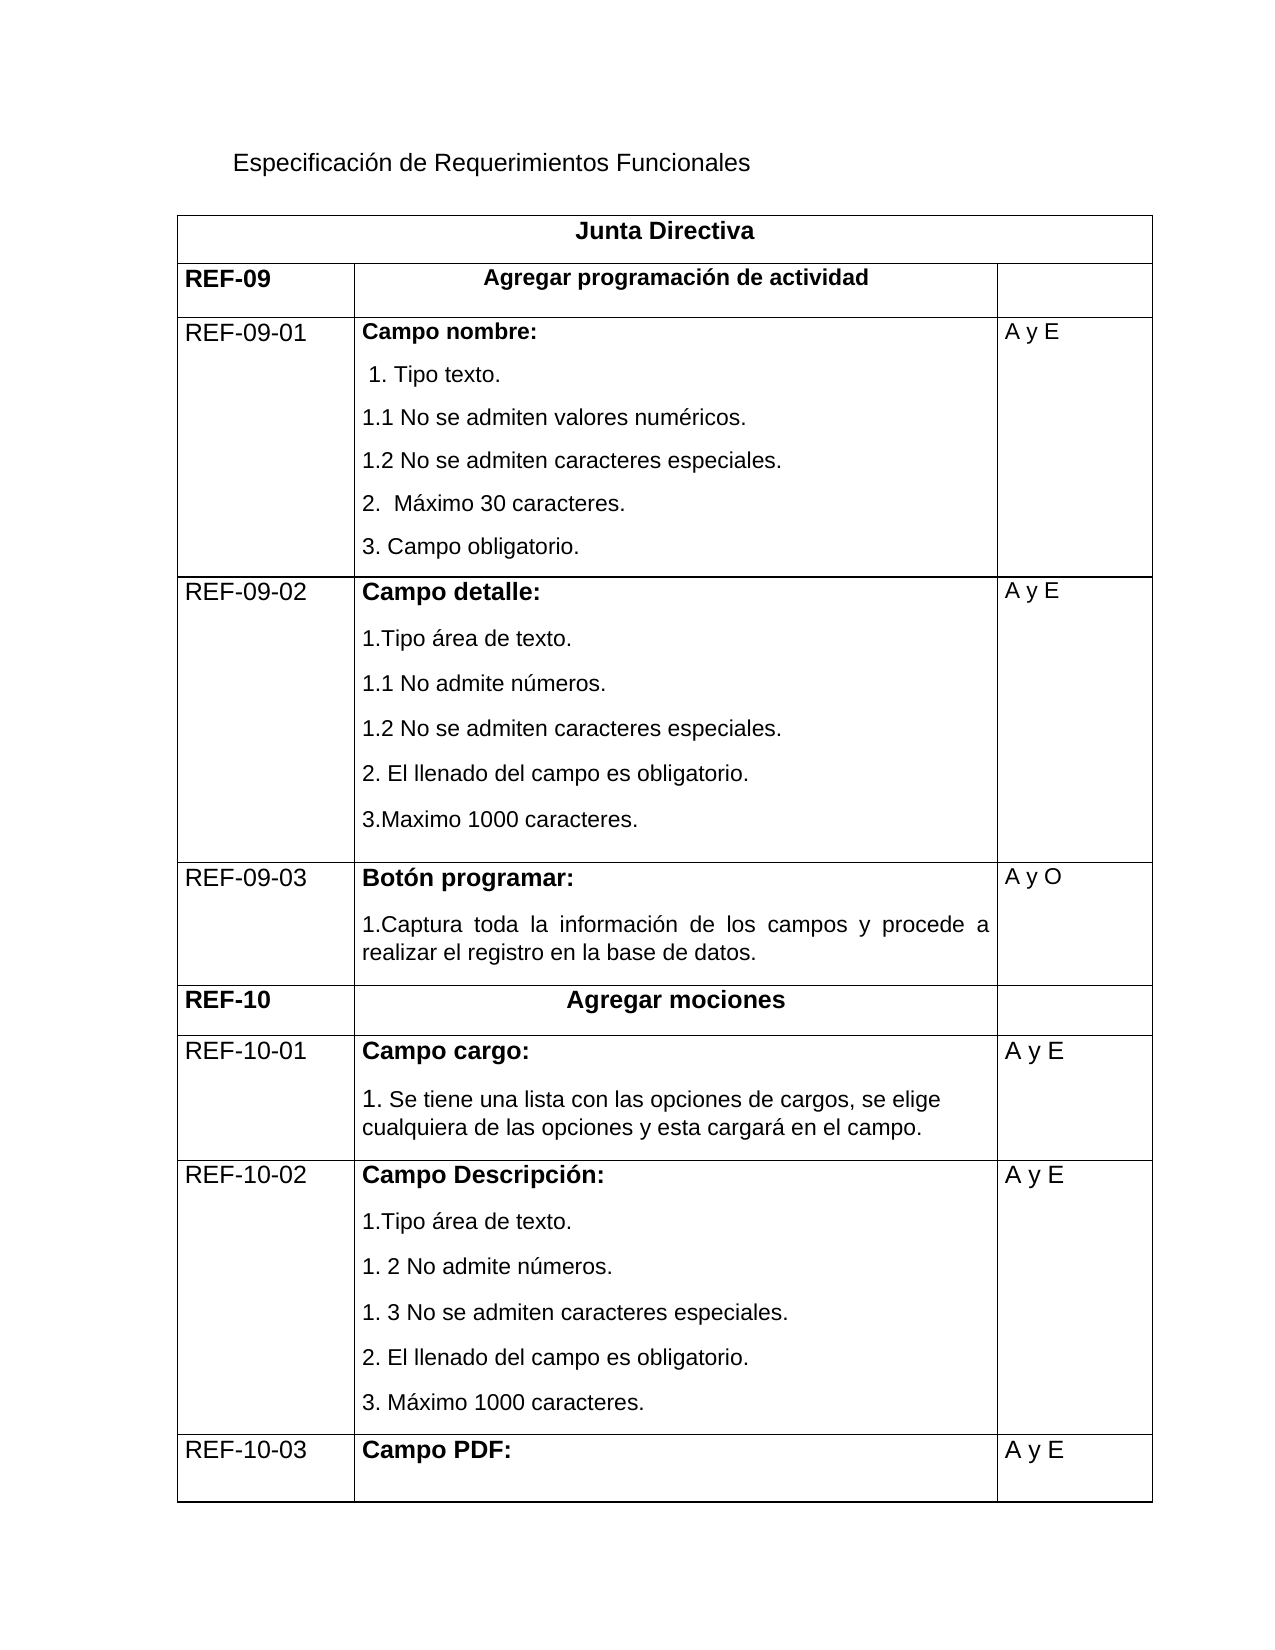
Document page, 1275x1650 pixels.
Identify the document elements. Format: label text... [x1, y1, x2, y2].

table_cell REF-10-02 [178, 1161, 354, 1434]
table_cell A y E [998, 1036, 1152, 1159]
table_cell REF-09-03 [178, 863, 354, 984]
subtitle Especificación de Requerimientos Funcionales [177, 148, 1098, 176]
table_cell A y E [998, 1435, 1152, 1501]
table_cell [998, 264, 1152, 317]
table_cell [355, 1435, 997, 1501]
table_cell A y E [998, 578, 1152, 862]
table_cell REF-10-01 [178, 1036, 354, 1159]
table_cell A y O [998, 863, 1152, 984]
table_cell REF-10 [178, 986, 354, 1035]
table_cell Campo nombre: 1. Tipo texto. 1.1 No se admiten valores numéricos. 1.2 No se admiten caracteres especiales. 2. Máximo 30 caracteres. 3. Campo obligatorio. [355, 318, 997, 576]
table_cell Botón programar: 1.Captura toda la información de los campos y procede a realizar el registro en la base de datos. [355, 863, 997, 984]
table_cell A y E [998, 1161, 1152, 1434]
table_cell Campo detalle: 1.Tipo área de texto. 1.1 No admite números. 1.2 No se admiten caracteres especiales. 2. El llenado del campo es obligatorio. 3.Maximo 1000 caracteres. [355, 578, 997, 862]
table_cell REF-09-01 [178, 318, 354, 576]
table_cell A y E [998, 318, 1152, 576]
table_cell REF-10-03 [178, 1435, 354, 1501]
table_cell REF-09 [178, 264, 354, 317]
table_cell Agregar programación de actividad [355, 264, 997, 317]
table_cell REF-09-02 [178, 578, 354, 862]
table_cell [998, 986, 1152, 1035]
table_cell Campo Descripción: 1.Tipo área de texto. 1. 2 No admite números. 1. 3 No se admiten caracteres especiales. 2. El llenado del campo es obligatorio. 3. Máximo 1000 caracteres. [355, 1161, 997, 1434]
table_header Junta Directiva [178, 216, 1152, 263]
table_cell Campo cargo: 1. Se tiene una lista con las opciones de cargos, se elige cualquiera de las opciones y esta cargará en el campo. [355, 1036, 997, 1159]
table_cell Agregar mociones [355, 986, 997, 1035]
